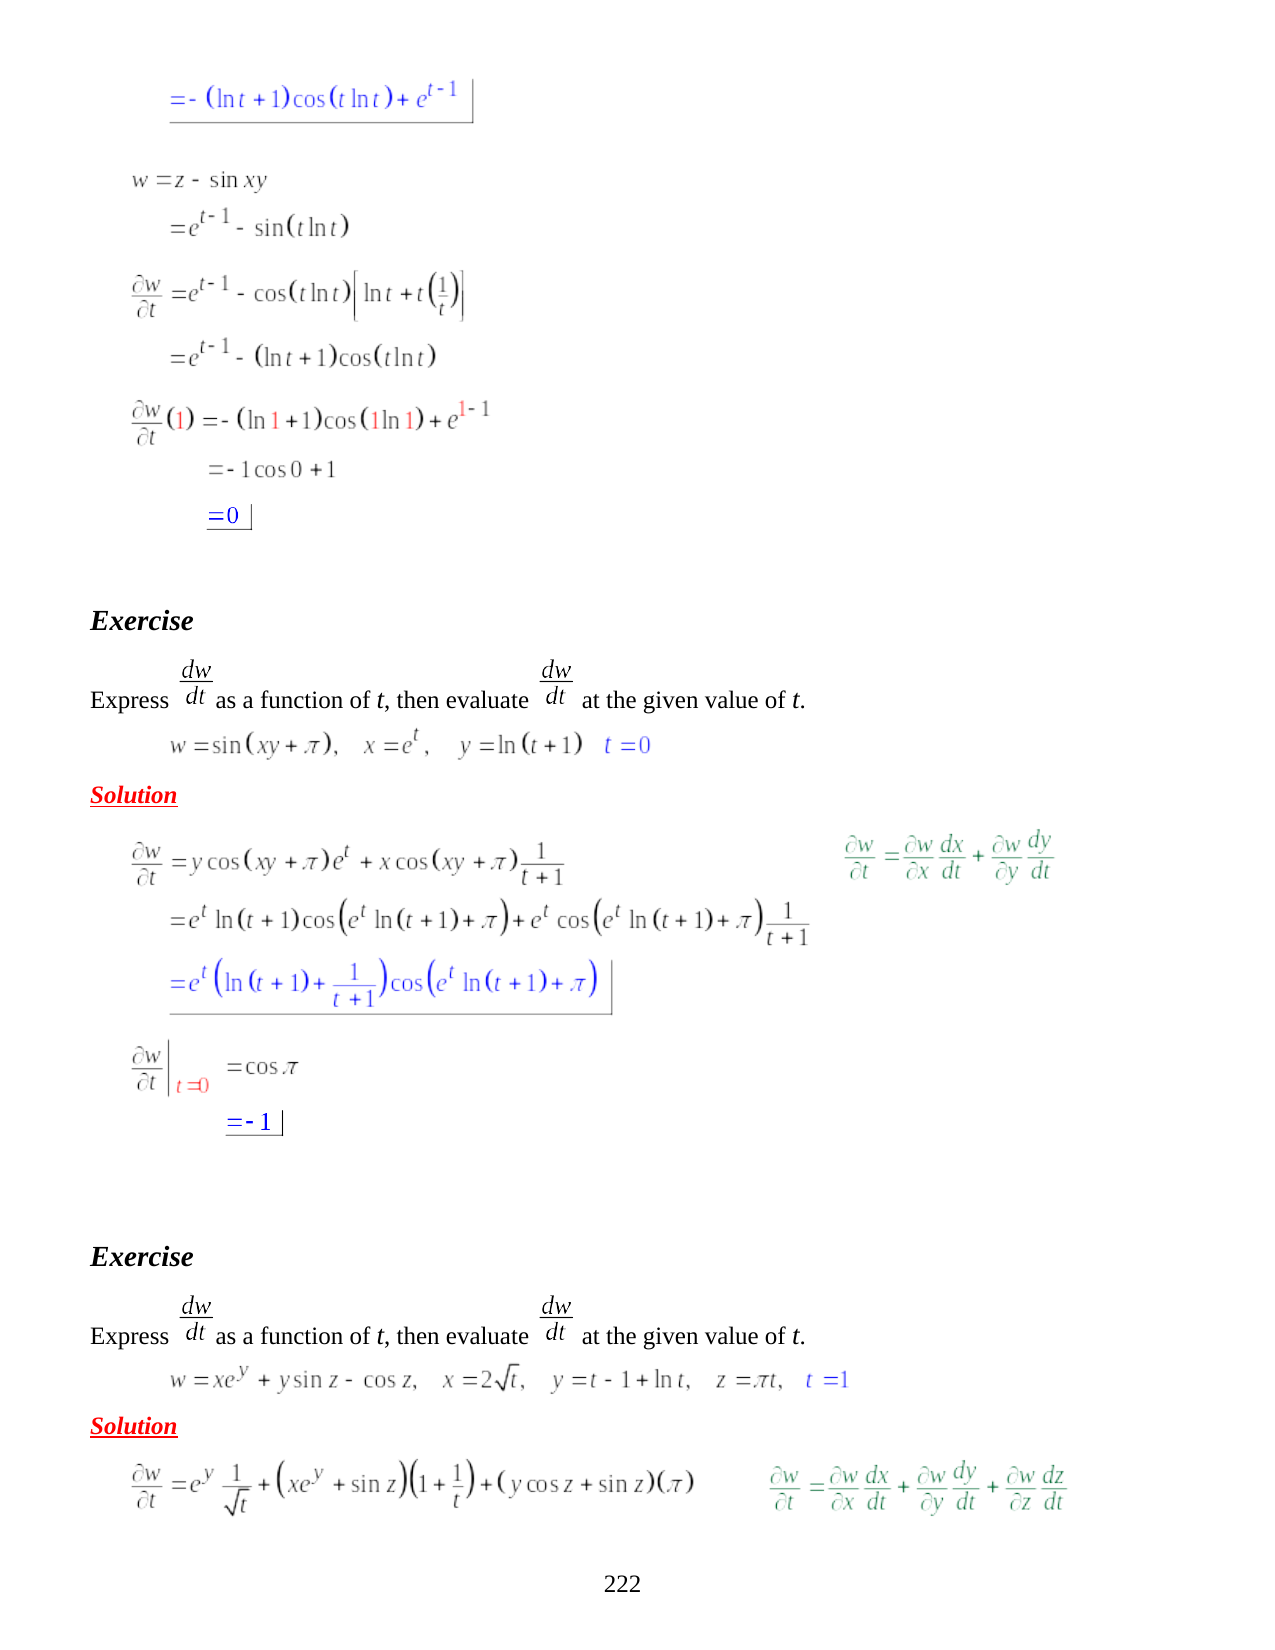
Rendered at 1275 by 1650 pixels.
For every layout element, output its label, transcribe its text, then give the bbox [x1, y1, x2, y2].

text Solution [90, 781, 1155, 809]
text Solution [90, 1411, 1155, 1440]
text Express as a function of t, then evaluate at the given value of t. [90, 654, 1155, 714]
text Express as a function of t, then evaluate at the given value of t. [90, 1290, 1155, 1351]
text Exercise [90, 1239, 1155, 1273]
text Exercise [90, 603, 1155, 637]
